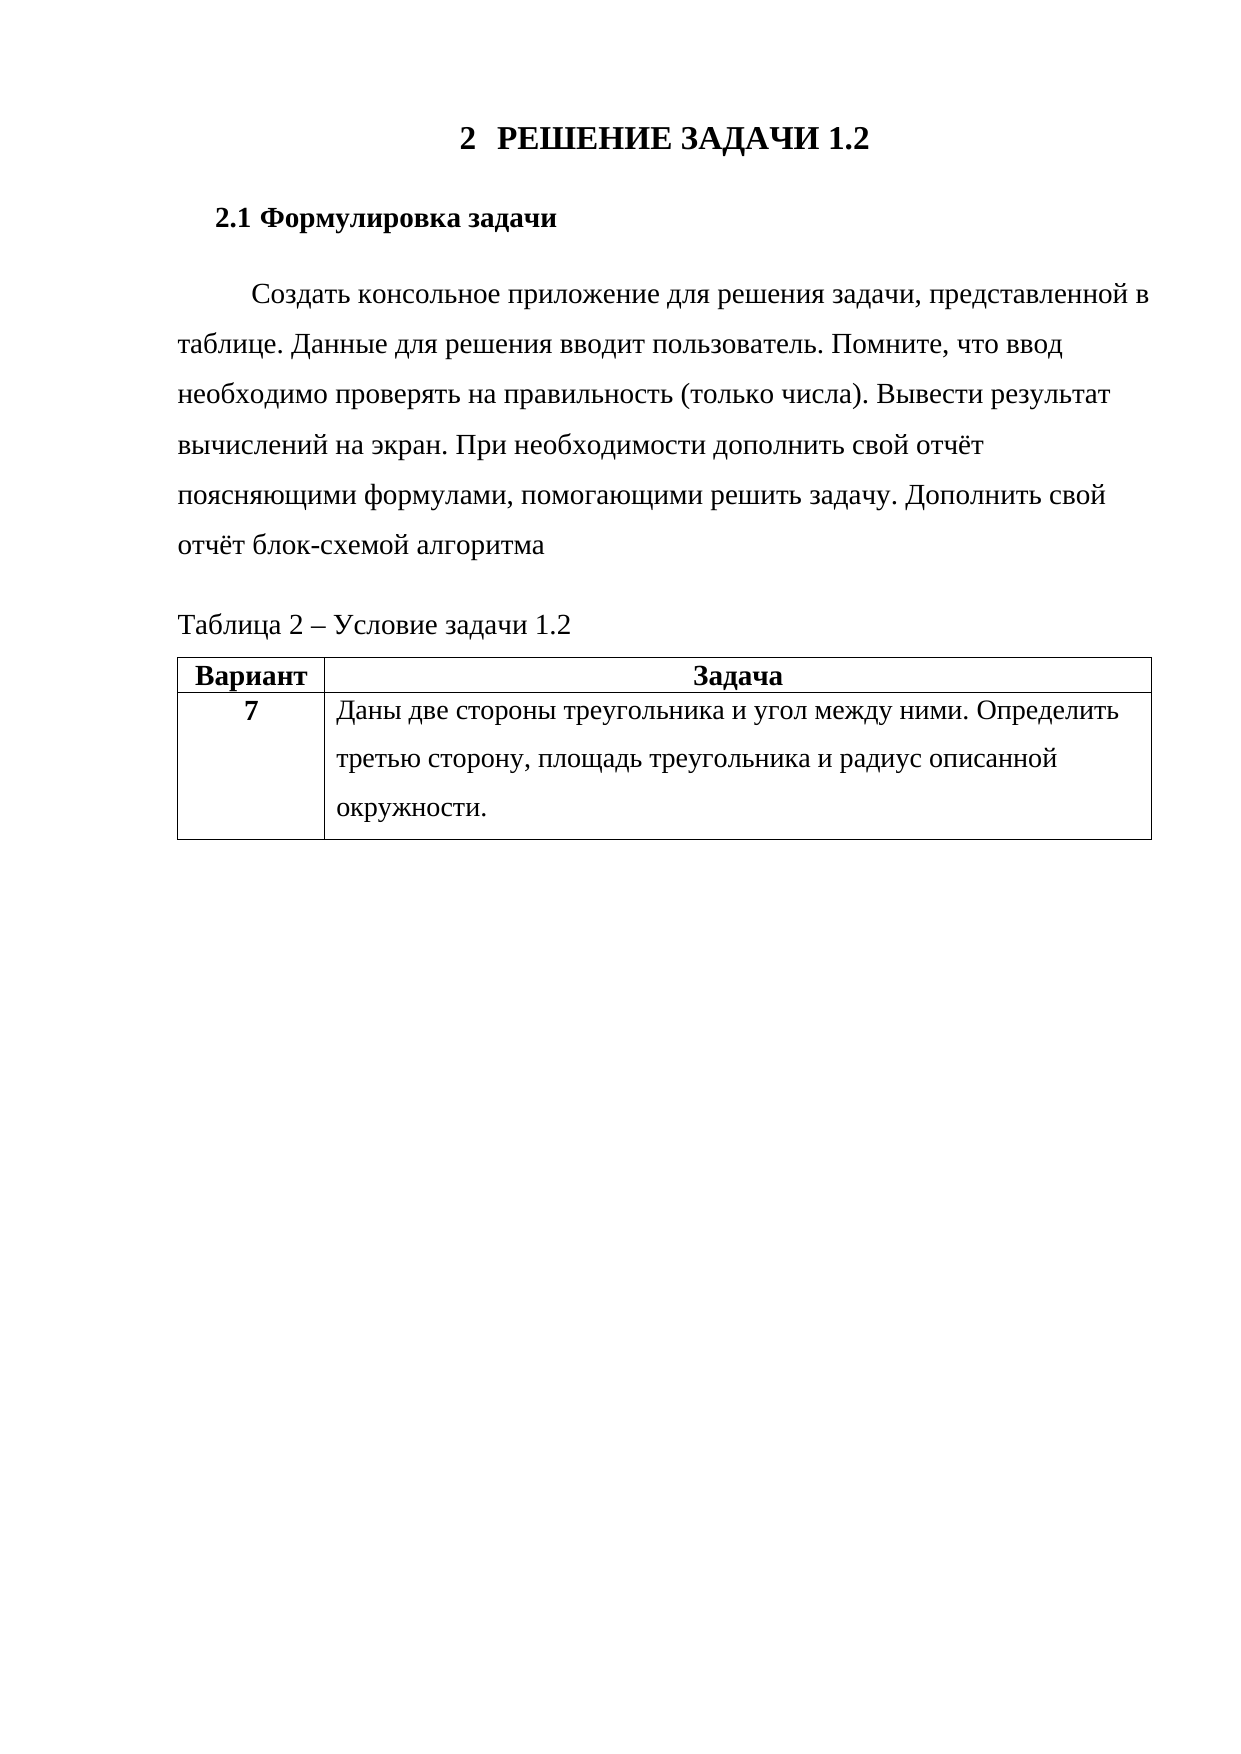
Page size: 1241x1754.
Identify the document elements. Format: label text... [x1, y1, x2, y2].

table_cell Даны две стороны треугольника и угол между ними. Определить третью сторону, площадь треугольника и радиус описанной окружности. [325, 693, 1151, 839]
table_header Вариант [178, 658, 324, 692]
text Решение задачи 1.2 [177, 118, 1152, 156]
table_cell 7 [178, 693, 324, 839]
table_header Задача [325, 658, 1151, 692]
text Формулировка задачи [215, 201, 1152, 234]
text Создать консольное приложение для решения задачи, представленной в таблице. Данные для решения вводит пользователь. Помните, что ввод необходимо проверять на правильность (только числа). Вывести результат вычислений на экран. При необходимости дополнить свой отчёт поясняющими формулами, помогающими решить задачу. Дополнить свой отчёт блок-схемой алгоритма [177, 276, 1152, 561]
